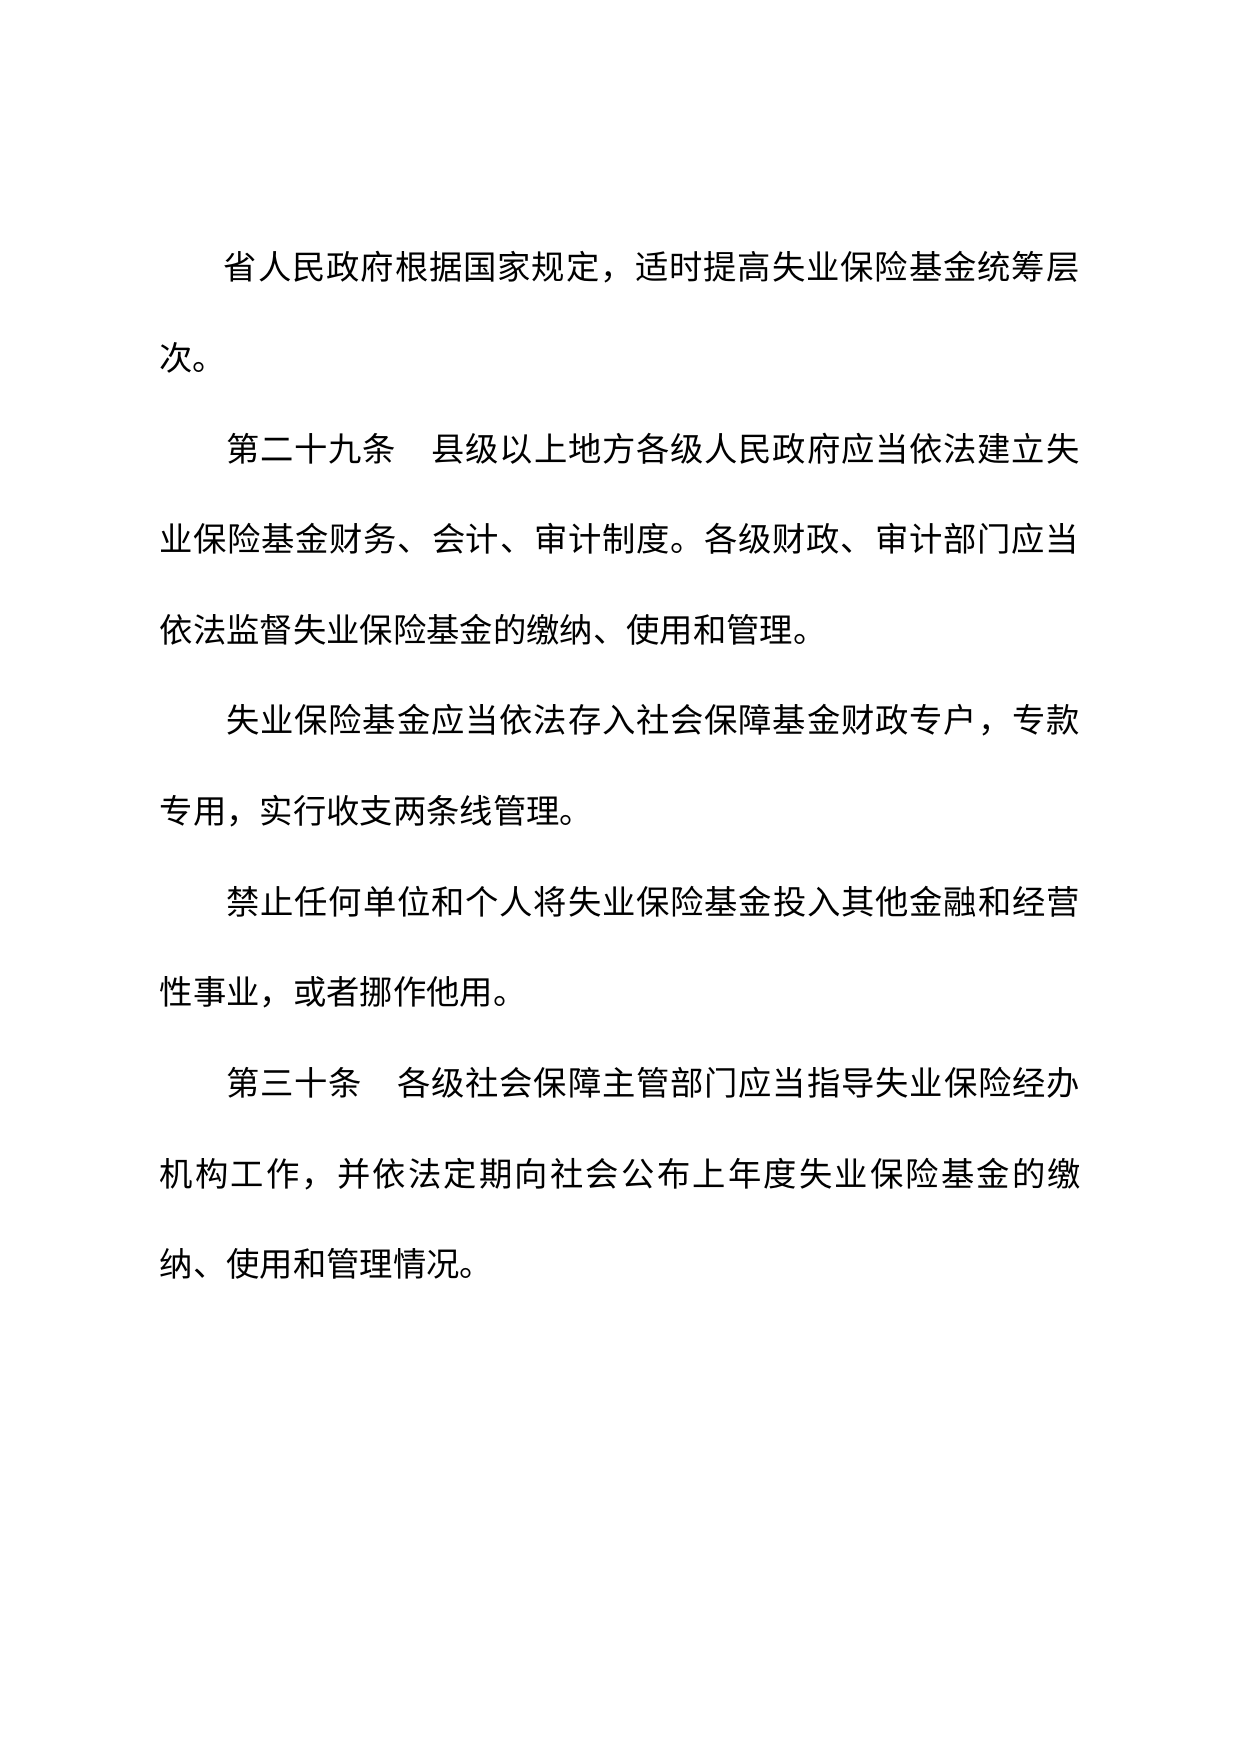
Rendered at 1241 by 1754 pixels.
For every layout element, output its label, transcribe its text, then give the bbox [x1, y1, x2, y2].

text 第二十九条 县级以上地方各级人民政府应当依法建立失业保险基金财务、会计、审计制度。各级财政、审计部门应当依法监督失业保险基金的缴纳、使用和管理。 [159, 401, 1081, 673]
text 禁止任何单位和个人将失业保险基金投入其他金融和经营性事业，或者挪作他用。 [159, 854, 1081, 1036]
text 失业保险基金应当依法存入社会保障基金财政专户，专款专用，实行收支两条线管理。 [159, 673, 1081, 854]
text 第三十条 各级社会保障主管部门应当指导失业保险经办机构工作，并依法定期向社会公布上年度失业保险基金的缴纳、使用和管理情况。 [159, 1036, 1081, 1307]
text 省人民政府根据国家规定，适时提高失业保险基金统筹层次。 [159, 220, 1081, 401]
